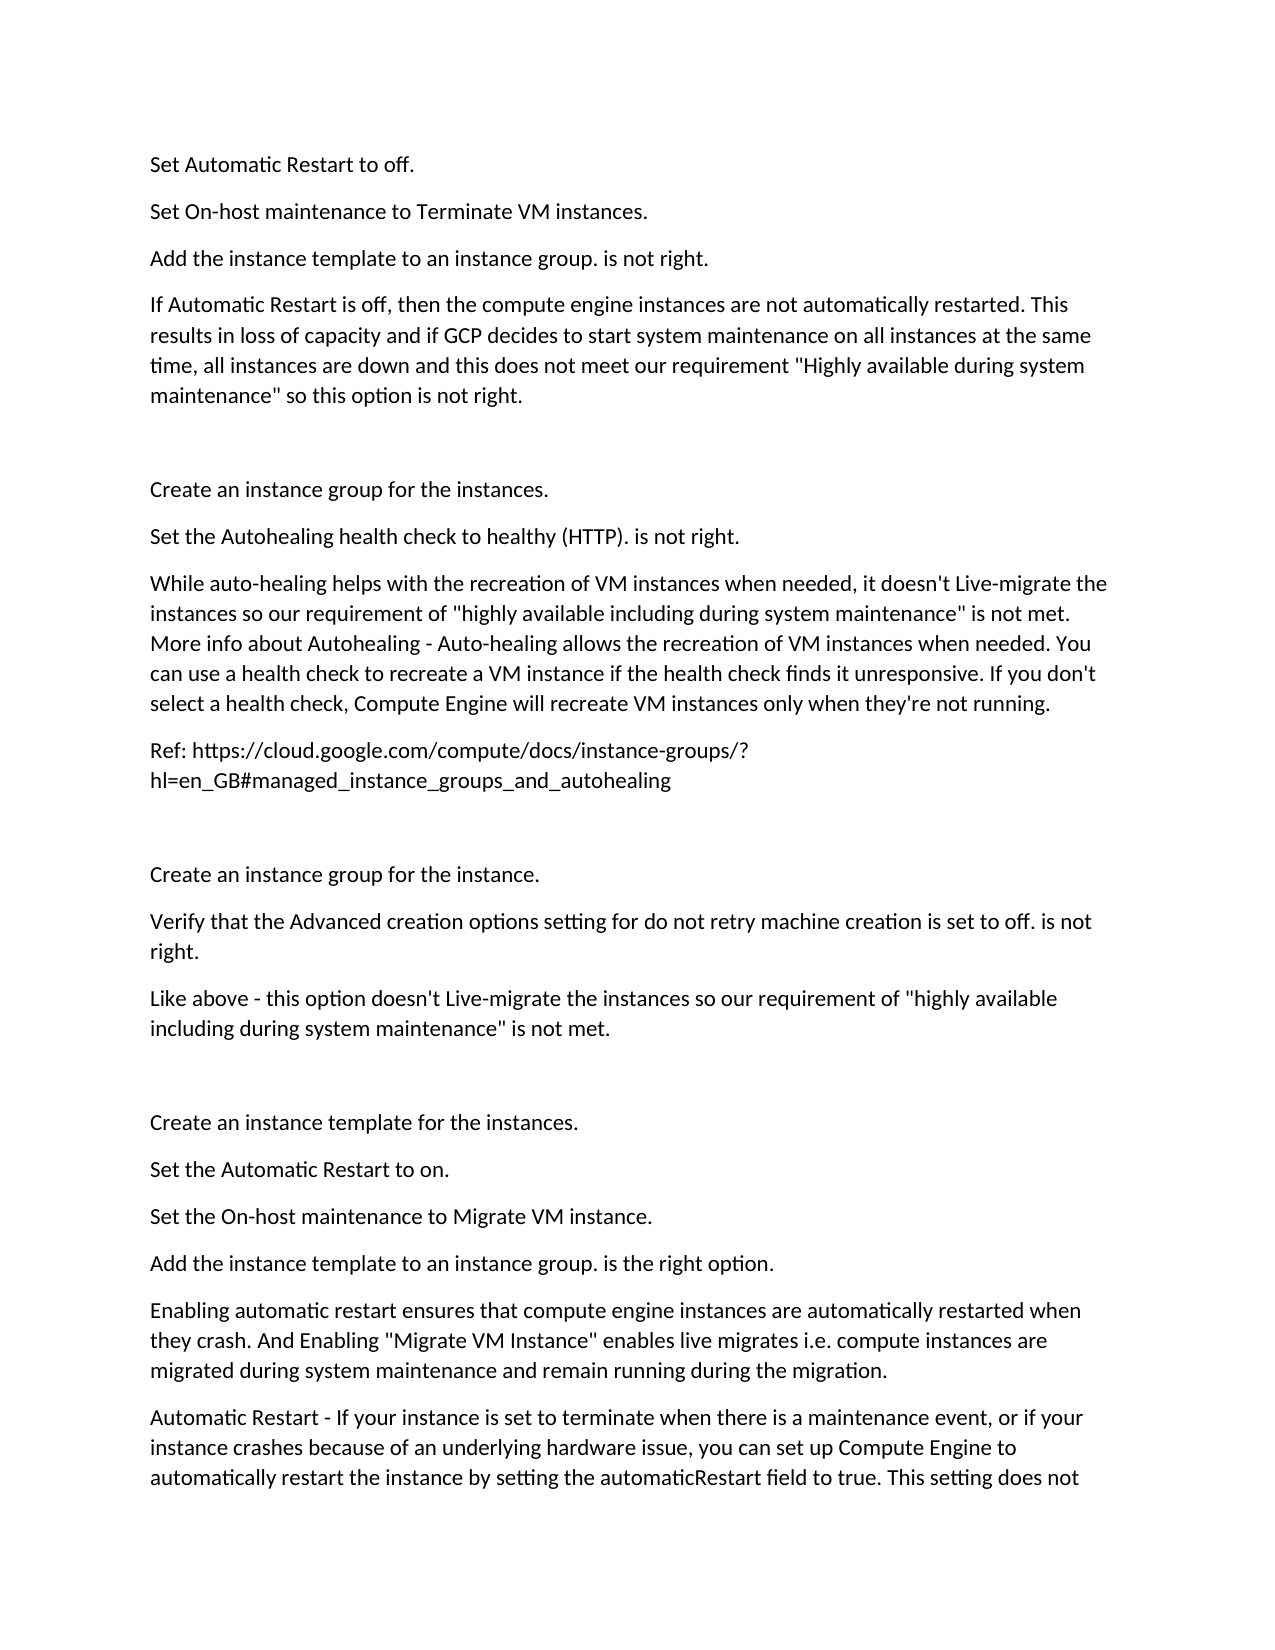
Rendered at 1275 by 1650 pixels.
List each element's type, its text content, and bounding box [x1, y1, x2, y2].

text Like above - this option doesn't Live-migrate the instances so our requirement of "highly available including during system maintenance" is not met. [150, 984, 1125, 1043]
text Set the On-host maintenance to Migrate VM instance. [150, 1202, 1125, 1230]
text Ref: https://cloud.google.com/compute/docs/instance-groups/?hl=en_GB#managed_instance_groups_and_autohealing [150, 736, 1125, 795]
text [150, 1403, 1125, 1492]
text While auto-healing helps with the recreation of VM instances when needed, it doesn't Live-migrate the instances so our requirement of "highly available including during system maintenance" is not met. More info about Autohealing - Auto-healing allows the recreation of VM instances when needed. You can use a health check to recreate a VM instance if the health check finds it unresponsive. If you don't select a health check, Compute Engine will recreate VM instances only when they're not running. [150, 569, 1125, 718]
text Create an instance group for the instance. [150, 860, 1125, 888]
text Set Automatic Restart to off. [150, 150, 1125, 178]
text Create an instance template for the instances. [150, 1108, 1125, 1136]
text Set the Autohealing health check to healthy (HTTP). is not right. [150, 522, 1125, 550]
text Create an instance group for the instances. [150, 475, 1125, 503]
text Set the Automatic Restart to on. [150, 1155, 1125, 1183]
text Enabling automatic restart ensures that compute engine instances are automatically restarted when they crash. And Enabling "Migrate VM Instance" enables live migrates i.e. compute instances are migrated during system maintenance and remain running during the migration. [150, 1296, 1125, 1384]
text Set On-host maintenance to Terminate VM instances. [150, 197, 1125, 225]
text Add the instance template to an instance group. is the right option. [150, 1249, 1125, 1277]
text If Automatic Restart is off, then the compute engine instances are not automatically restarted. This results in loss of capacity and if GCP decides to start system maintenance on all instances at the same time, all instances are down and this does not meet our requirement "Highly available during system maintenance" so this option is not right. [150, 291, 1125, 409]
text Add the instance template to an instance group. is not right. [150, 244, 1125, 272]
text Verify that the Advanced creation options setting for do not retry machine creation is set to off. is not right. [150, 907, 1125, 966]
